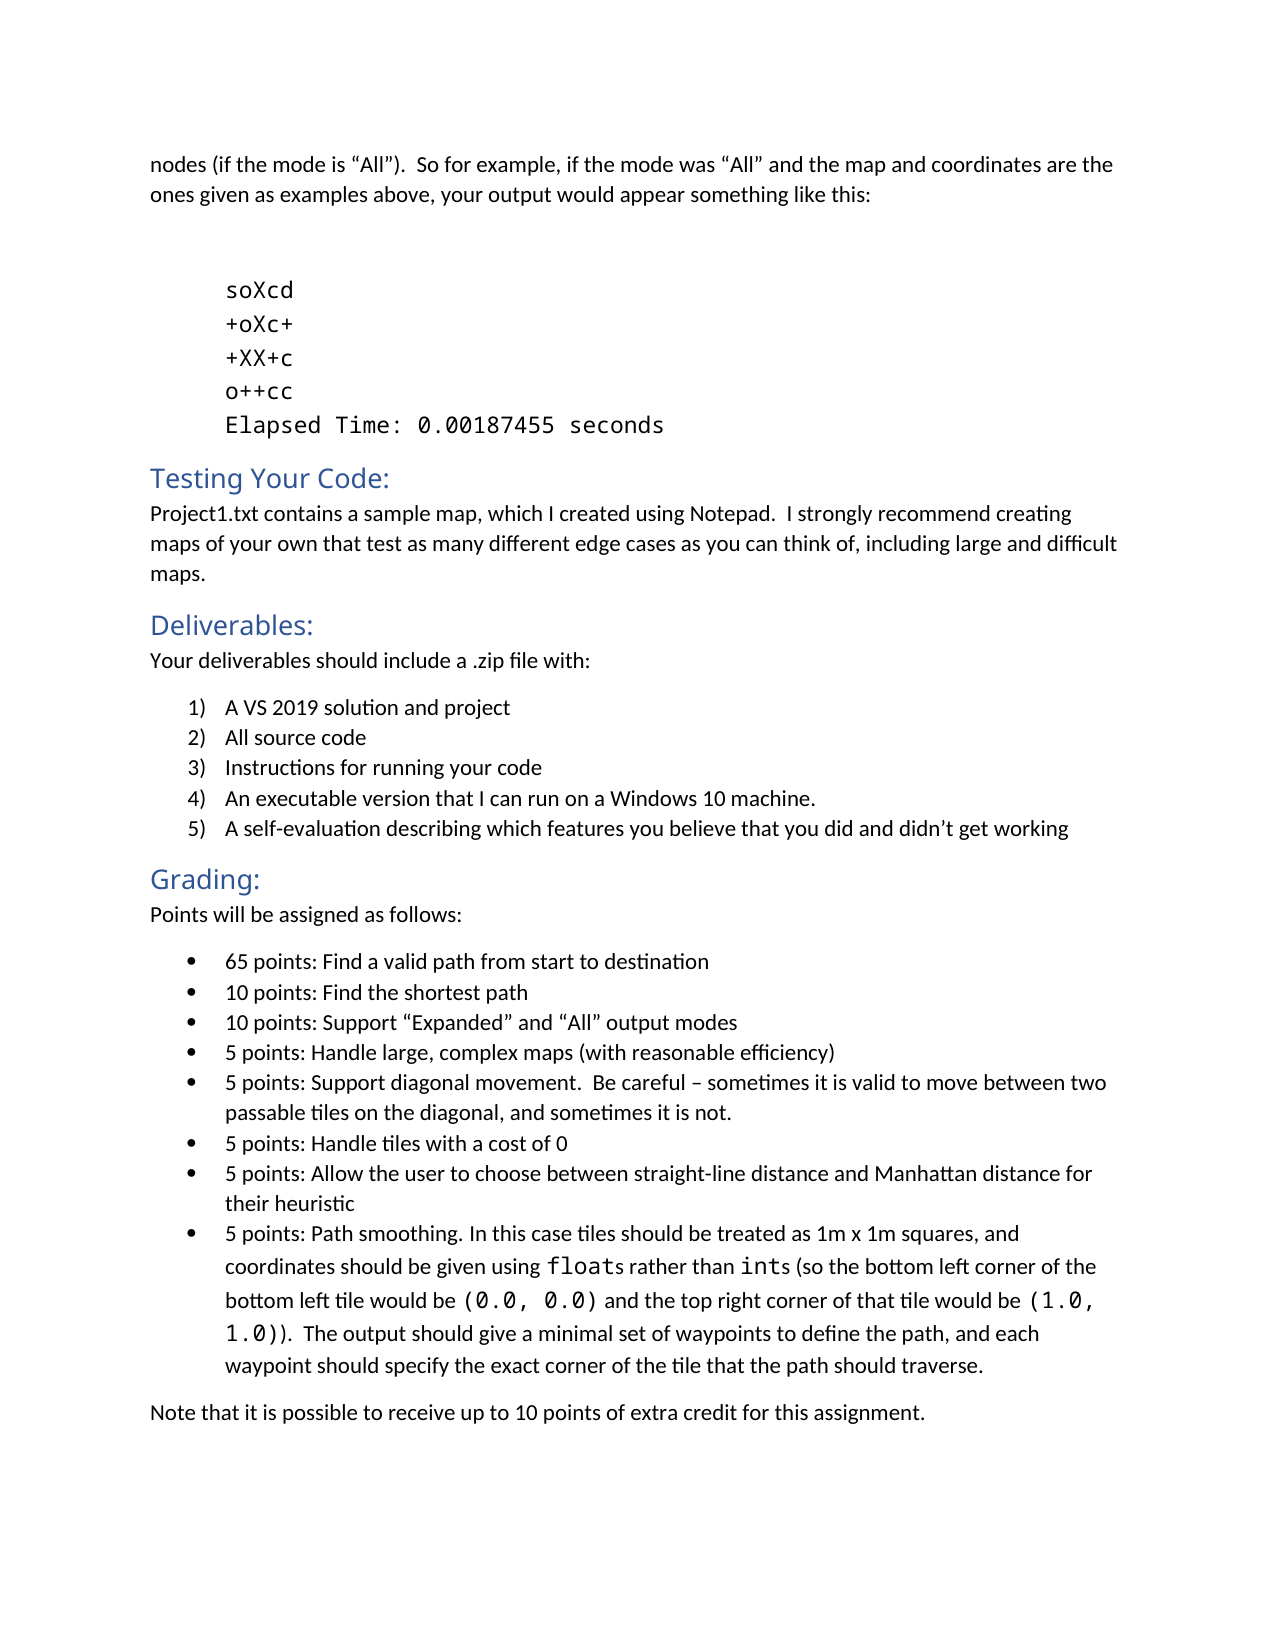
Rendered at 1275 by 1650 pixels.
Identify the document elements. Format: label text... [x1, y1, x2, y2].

list A self-evaluation describing which features you believe that you did and didn’t get working [187, 814, 1125, 842]
text Note that it is possible to receive up to 10 points of extra credit for this assignment. [150, 1398, 1125, 1426]
text Your deliverables should include a .zip file with: [150, 646, 1125, 674]
list 10 points: Find the shortest path [187, 978, 1125, 1006]
list 65 points: Find a valid path from start to destination [187, 947, 1125, 976]
subtitle Testing Your Code: [150, 459, 1125, 496]
list 5 points: Handle tiles with a cost of 0 [187, 1129, 1125, 1157]
list Instructions for running your code [187, 753, 1125, 782]
list 10 points: Support “Expanded” and “All” output modes [187, 1008, 1125, 1036]
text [150, 150, 1125, 208]
list 5 points: Handle large, complex maps (with reasonable efficiency) [187, 1038, 1125, 1066]
list 5 points: Support diagonal movement. Be careful – sometimes it is valid to move between two passable tiles on the diagonal, and sometimes it is not. [187, 1068, 1125, 1127]
subtitle Deliverables: [150, 606, 1125, 643]
list An executable version that I can run on a Windows 10 machine. [187, 784, 1125, 812]
text soXcd +oXc+ +XX+c o++cc Elapsed Time: 0.00187455 seconds [225, 274, 1125, 440]
subtitle Grading: [150, 861, 1125, 898]
text Points will be assigned as follows: [150, 901, 1125, 929]
list 5 points: Path smoothing. In this case tiles should be treated as 1m x 1m squares, and coordinates should be given using floats rather than ints (so the bottom left corner of the bottom left tile would be (0.0, 0.0) and the top right corner of that tile would be (1.0, 1.0)). The output should give a minimal set of waypoints to define the path, and each waypoint should specify the exact corner of the tile that the path should traverse. [187, 1219, 1125, 1379]
list A VS 2019 solution and project [187, 693, 1125, 721]
list 5 points: Allow the user to choose between straight-line distance and Manhattan distance for their heuristic [187, 1159, 1125, 1217]
text Project1.txt contains a sample map, which I created using Notepad. I strongly recommend creating maps of your own that test as many different edge cases as you can think of, including large and difficult maps. [150, 499, 1125, 588]
list All source code [187, 723, 1125, 751]
